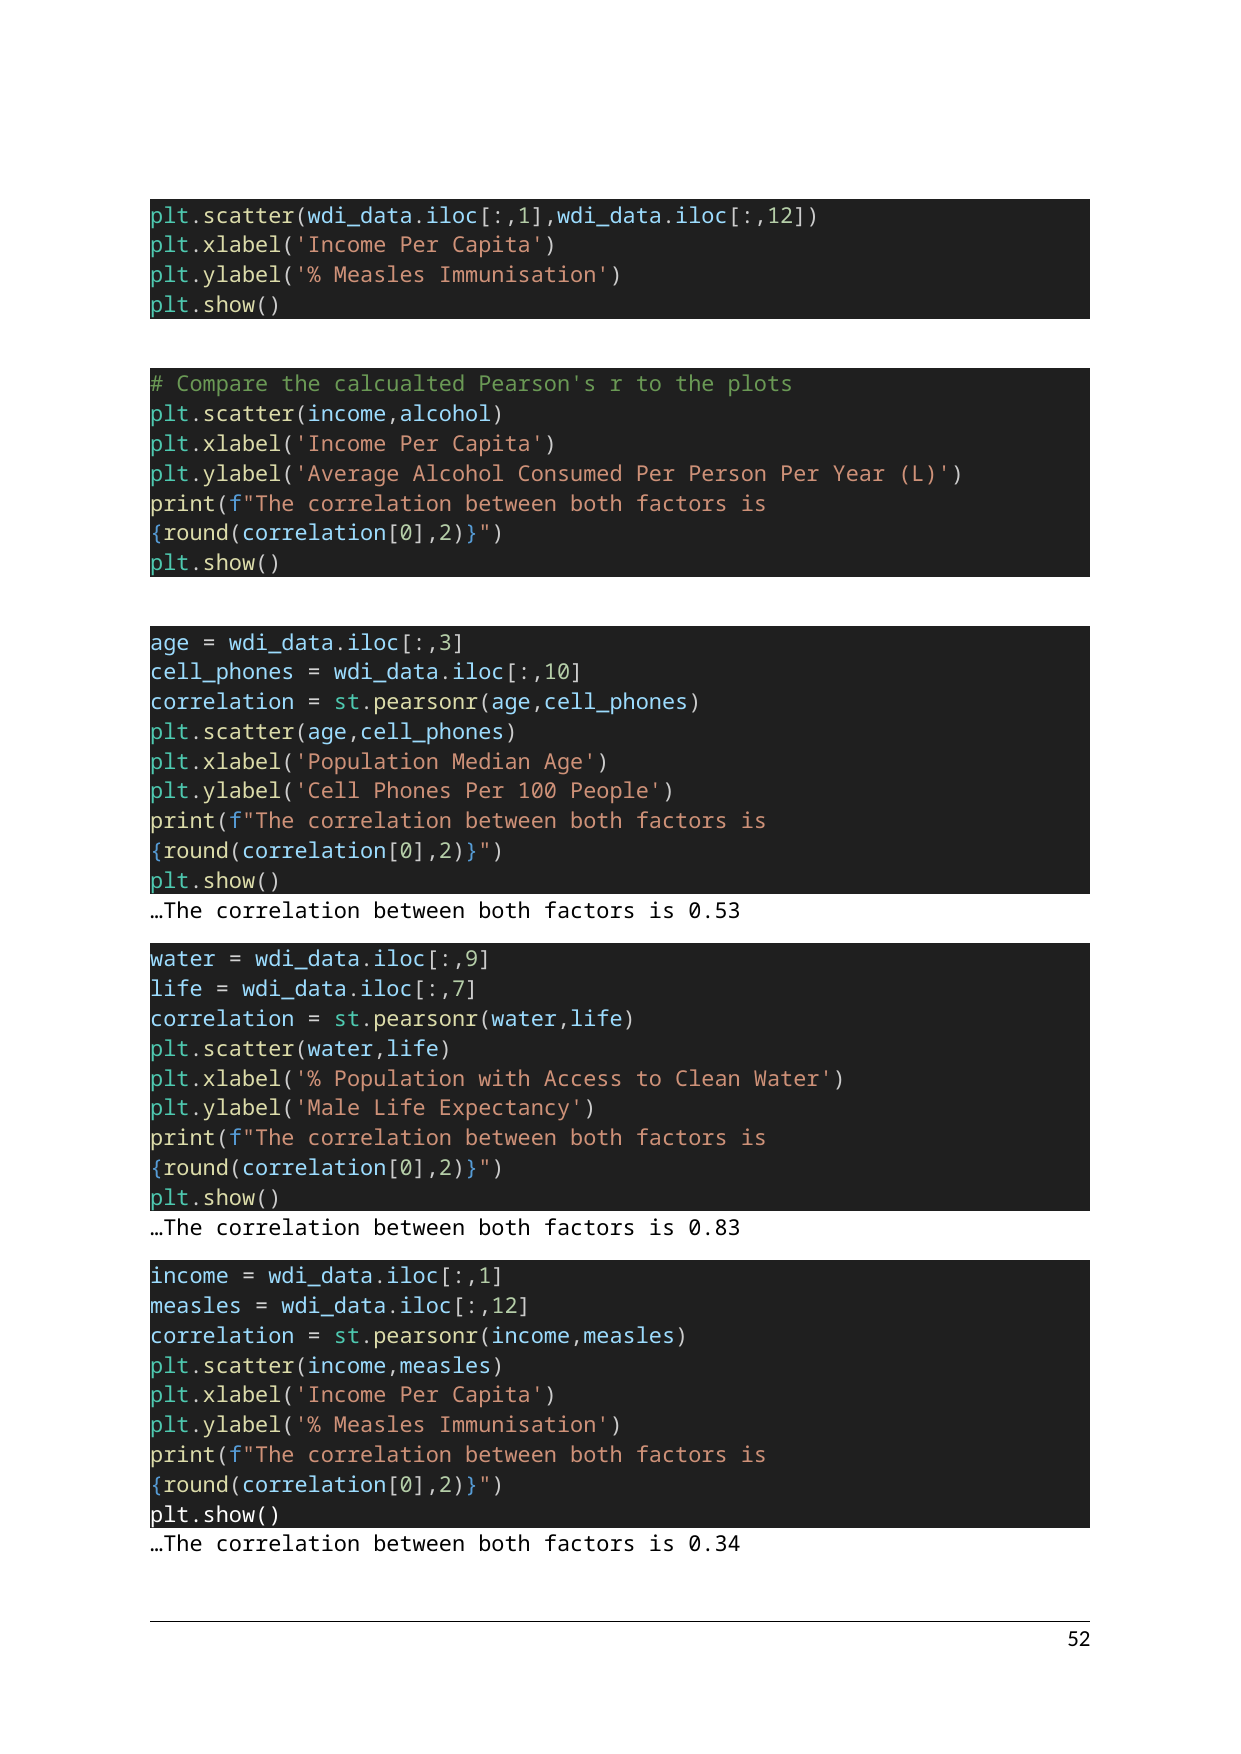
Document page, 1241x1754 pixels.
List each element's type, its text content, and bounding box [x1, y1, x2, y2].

text income = wdi_data.iloc[:,1] [150, 1260, 1090, 1290]
text plt.xlabel('Population Median Age') [150, 746, 1090, 775]
text plt.ylabel('% Measles Immunisation') [150, 1409, 1090, 1439]
text plt.ylabel('% Measles Immunisation') [150, 259, 1090, 289]
text …The correlation between both factors is 0.53 [150, 894, 1090, 924]
text correlation = st.pearsonr(age,cell_phones) [150, 686, 1090, 716]
text plt.show() [150, 289, 1090, 319]
text plt.scatter(wdi_data.iloc[:,1],wdi_data.iloc[:,12]) [150, 199, 1090, 229]
text print(f"The correlation between both factors is {round(correlation[0],2)}") [150, 805, 1090, 865]
text plt.xlabel('% Population with Access to Clean Water') [150, 1062, 1090, 1092]
text plt.show() [150, 1498, 1090, 1528]
text plt.scatter(age,cell_phones) [150, 716, 1090, 746]
text print(f"The correlation between both factors is {round(correlation[0],2)}") [150, 487, 1090, 547]
text cell_phones = wdi_data.iloc[:,10] [150, 656, 1090, 686]
text # Compare the calcualted Pearson's r to the plots [150, 368, 1090, 398]
text print(f"The correlation between both factors is {round(correlation[0],2)}") [150, 1122, 1090, 1182]
text measles = wdi_data.iloc[:,12] [150, 1290, 1090, 1320]
text life = wdi_data.iloc[:,7] [150, 973, 1090, 1003]
text age = wdi_data.iloc[:,3] [150, 626, 1090, 656]
text plt.scatter(income,alcohol) [150, 398, 1090, 428]
text plt.scatter(income,measles) [150, 1349, 1090, 1379]
text plt.scatter(water,life) [150, 1033, 1090, 1062]
text plt.show() [150, 547, 1090, 577]
text plt.ylabel('Average Alcohol Consumed Per Person Per Year (L)') [150, 458, 1090, 487]
text …The correlation between both factors is 0.34 [150, 1528, 1090, 1558]
text plt.ylabel('Male Life Expectancy') [150, 1092, 1090, 1122]
text correlation = st.pearsonr(water,life) [150, 1003, 1090, 1033]
text correlation = st.pearsonr(income,measles) [150, 1320, 1090, 1349]
text …The correlation between both factors is 0.83 [150, 1211, 1090, 1241]
text plt.ylabel('Cell Phones Per 100 People') [150, 775, 1090, 805]
text plt.show() [150, 1182, 1090, 1211]
text print(f"The correlation between both factors is {round(correlation[0],2)}") [150, 1439, 1090, 1498]
text plt.show() [150, 865, 1090, 894]
text plt.xlabel('Income Per Capita') [150, 229, 1090, 259]
text plt.xlabel('Income Per Capita') [150, 1379, 1090, 1409]
text water = wdi_data.iloc[:,9] [150, 943, 1090, 973]
text plt.xlabel('Income Per Capita') [150, 428, 1090, 458]
